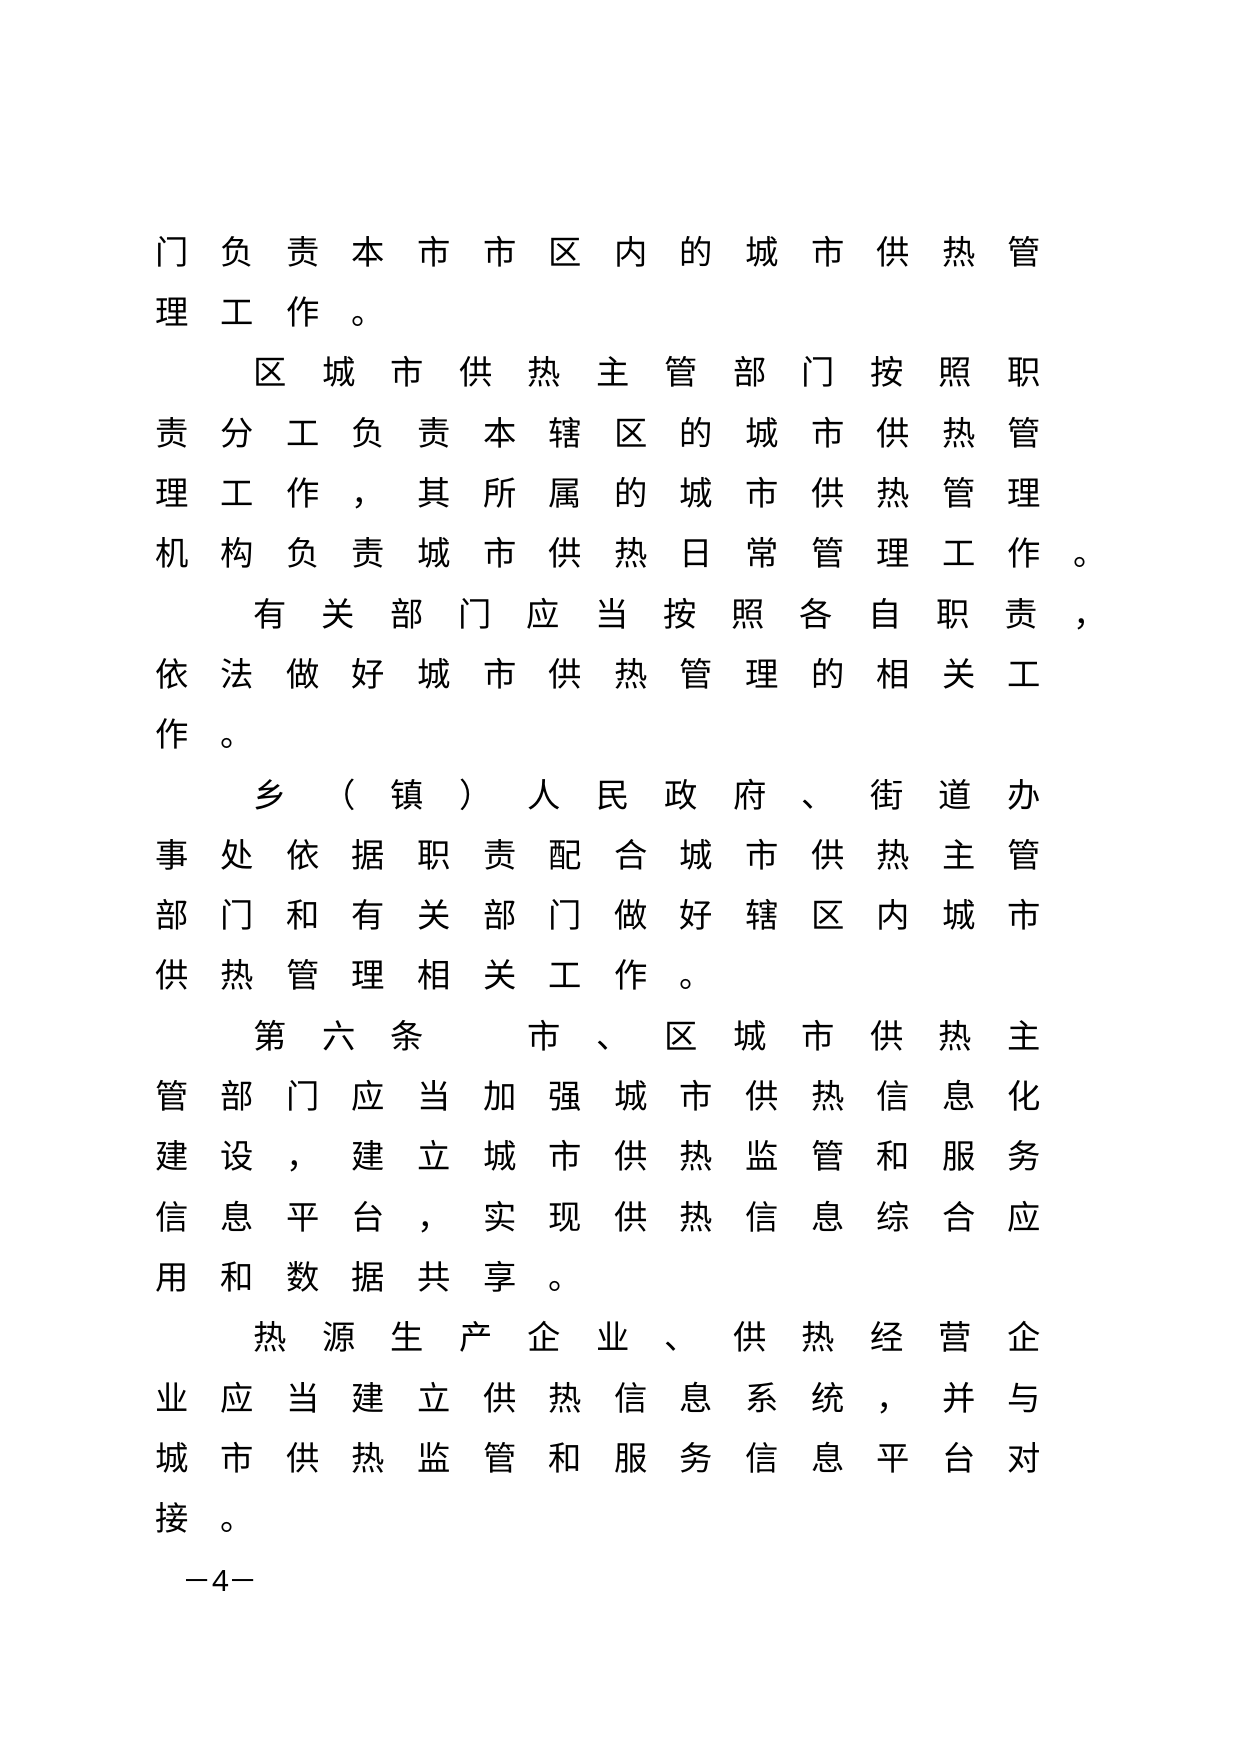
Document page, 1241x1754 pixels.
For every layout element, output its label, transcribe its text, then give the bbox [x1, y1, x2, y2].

text 第五条 市城市供热主管部门负责本市市区内的城市供热管理工作。 [155, 219, 1073, 340]
text 区城市供热主管部门按照职责分工负责本辖区的城市供热管理工作，其所属的城市供热管理机构负责城市供热日常管理工作。 [155, 340, 1073, 581]
text 乡（镇）人民政府、街道办事处依据职责配合城市供热主管部门和有关部门做好辖区内城市供热管理相关工作。 [155, 762, 1073, 1003]
text 第六条 市、区城市供热主管部门应当加强城市供热信息化建设，建立城市供热监管和服务信息平台，实现供热信息综合应用和数据共享。 [155, 1003, 1073, 1305]
text 热源生产企业、供热经营企业应当建立供热信息系统，并与城市供热监管和服务信息平台对接。 [155, 1305, 1073, 1546]
text 有关部门应当按照各自职责，依法做好城市供热管理的相关工作。 [155, 581, 1073, 762]
